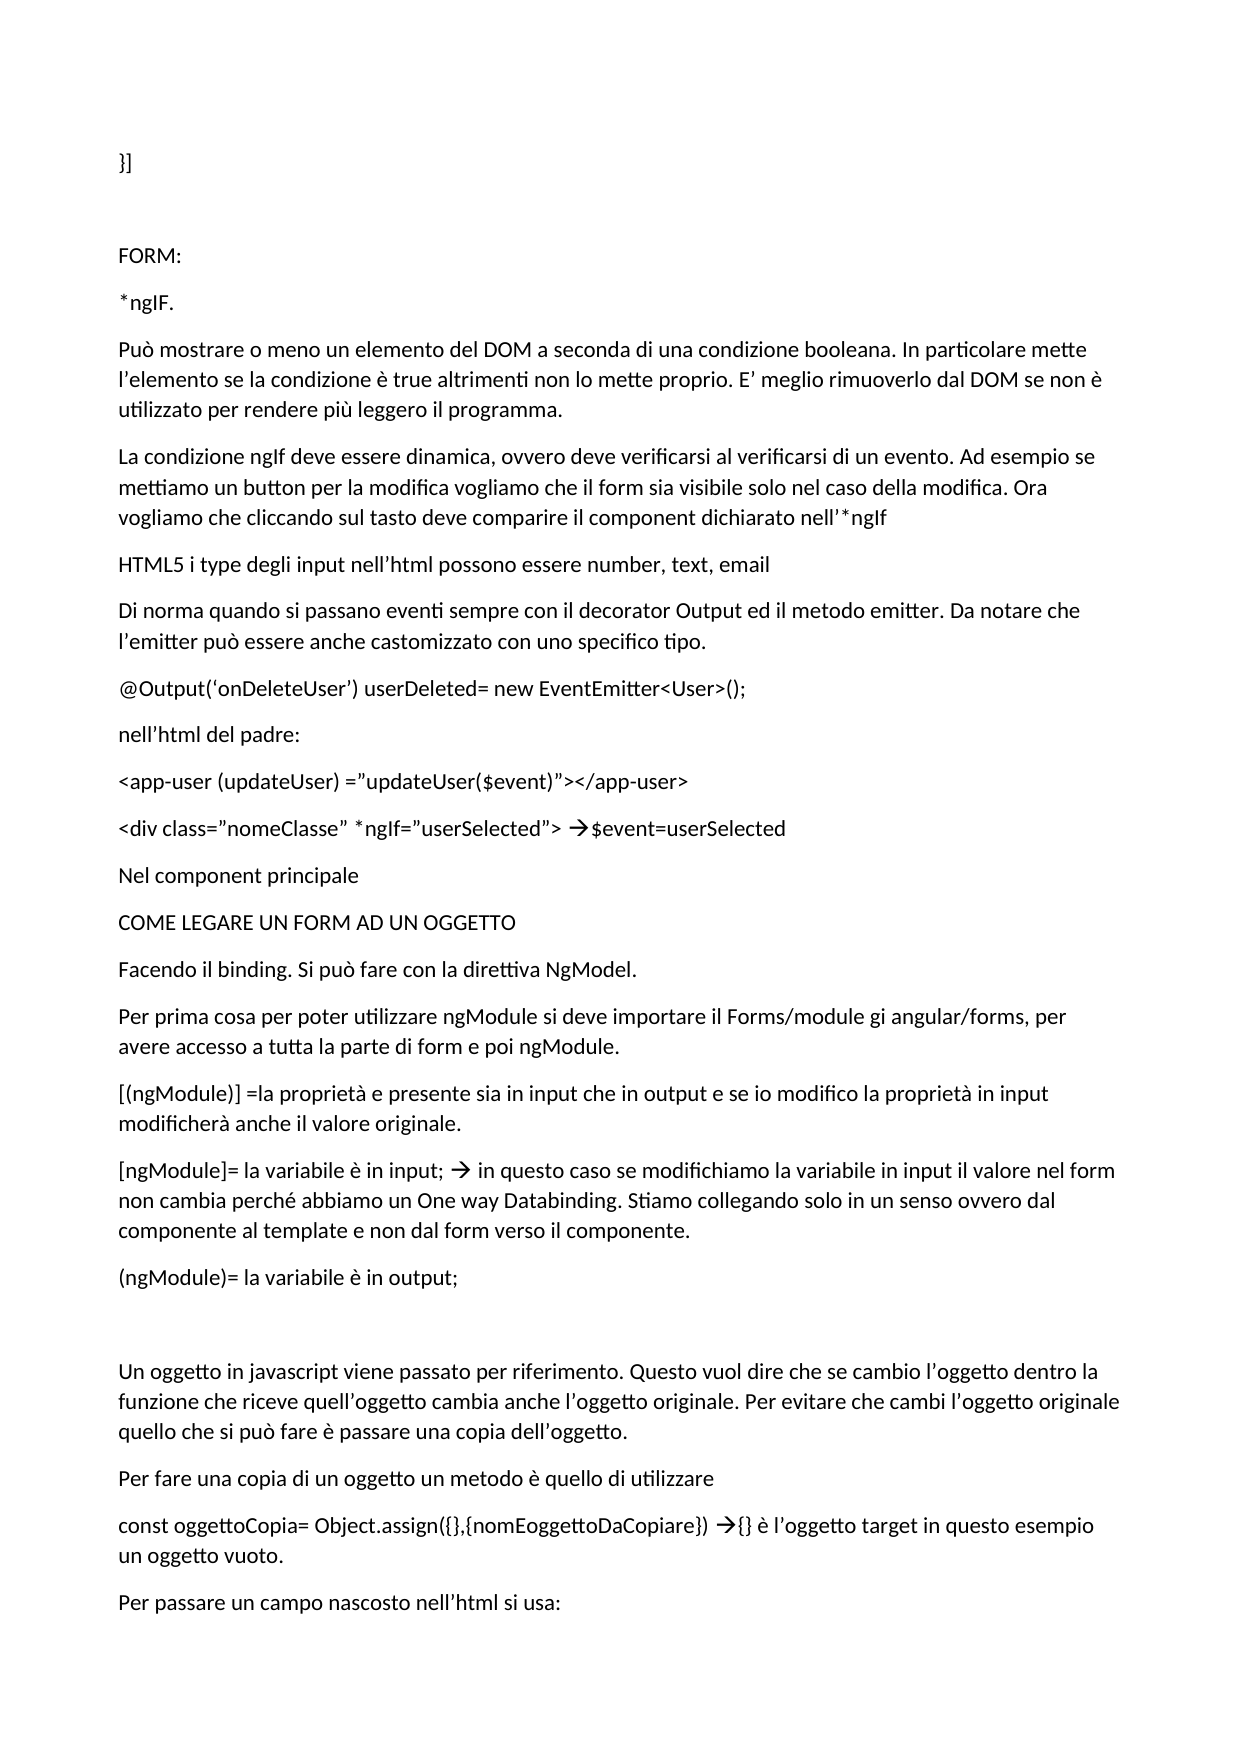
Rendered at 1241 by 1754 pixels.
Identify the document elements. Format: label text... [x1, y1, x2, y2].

text HTML5 i type degli input nell’html possono essere number, text, email [118, 550, 1122, 578]
text Nel component principale [118, 861, 1122, 889]
text Di norma quando si passano eventi sempre con il decorator Output ed il metodo emitter. Da notare che l’emitter può essere anche castomizzato con uno specifico tipo. [118, 597, 1122, 655]
text nell’html del padre: [118, 721, 1122, 748]
text Per prima cosa per poter utilizzare ngModule si deve importare il Forms/module gi angular/forms, per avere accesso a tutta la parte di form e poi ngModule. [118, 1002, 1122, 1060]
text Facendo il binding. Si può fare con la direttiva NgModel. [118, 955, 1122, 983]
text <app-user (updateUser) =”updateUser($event)”></app-user> [118, 767, 1122, 795]
text @Output(‘onDeleteUser’) userDeleted= new EventEmitter<User>(); [118, 674, 1122, 702]
text *ngIF. [118, 288, 1122, 316]
text La condizione ngIf deve essere dinamica, ovvero deve verificarsi al verificarsi di un evento. Ad esempio se mettiamo un button per la modifica vogliamo che il form sia visibile solo nel caso della modifica. Ora vogliamo che cliccando sul tasto deve comparire il component dichiarato nell’*ngIf [118, 442, 1122, 531]
text FORM: [118, 241, 1122, 269]
text Può mostrare o meno un elemento del DOM a seconda di una condizione booleana. In particolare mette l’elemento se la condizione è true altrimenti non lo mette proprio. E’ meglio rimuoverlo dal DOM se non è utilizzato per rendere più leggero il programma. [118, 335, 1122, 423]
text Un oggetto in javascript viene passato per riferimento. Questo vuol dire che se cambio l’oggetto dentro la funzione che riceve quell’oggetto cambia anche l’oggetto originale. Per evitare che cambi l’oggetto originale quello che si può fare è passare una copia dell’oggetto. [118, 1357, 1122, 1445]
text [(ngModule)] =la proprietà e presente sia in input che in output e se io modifico la proprietà in input modificherà anche il valore originale. [118, 1079, 1122, 1137]
text Per passare un campo nascosto nell’html si usa: [118, 1588, 1122, 1616]
text const oggettoCopia= Object.assign({},{nomEoggettoDaCopiare}) {} è l’oggetto target in questo esempio un oggetto vuoto. [118, 1511, 1122, 1569]
text (ngModule)= la variabile è in output; [118, 1263, 1122, 1291]
text [ngModule]= la variabile è in input; in questo caso se modifichiamo la variabile in input il valore nel form non cambia perché abbiamo un One way Databinding. Stiamo collegando solo in un senso ovvero dal componente al template e non dal form verso il componente. [118, 1156, 1122, 1244]
text }] [118, 148, 1122, 176]
text <div class=”nomeClasse” *ngIf=”userSelected”> $event=userSelected [118, 814, 1122, 842]
text COME LEGARE UN FORM AD UN OGGETTO [118, 908, 1122, 936]
text Per fare una copia di un oggetto un metodo è quello di utilizzare [118, 1464, 1122, 1492]
